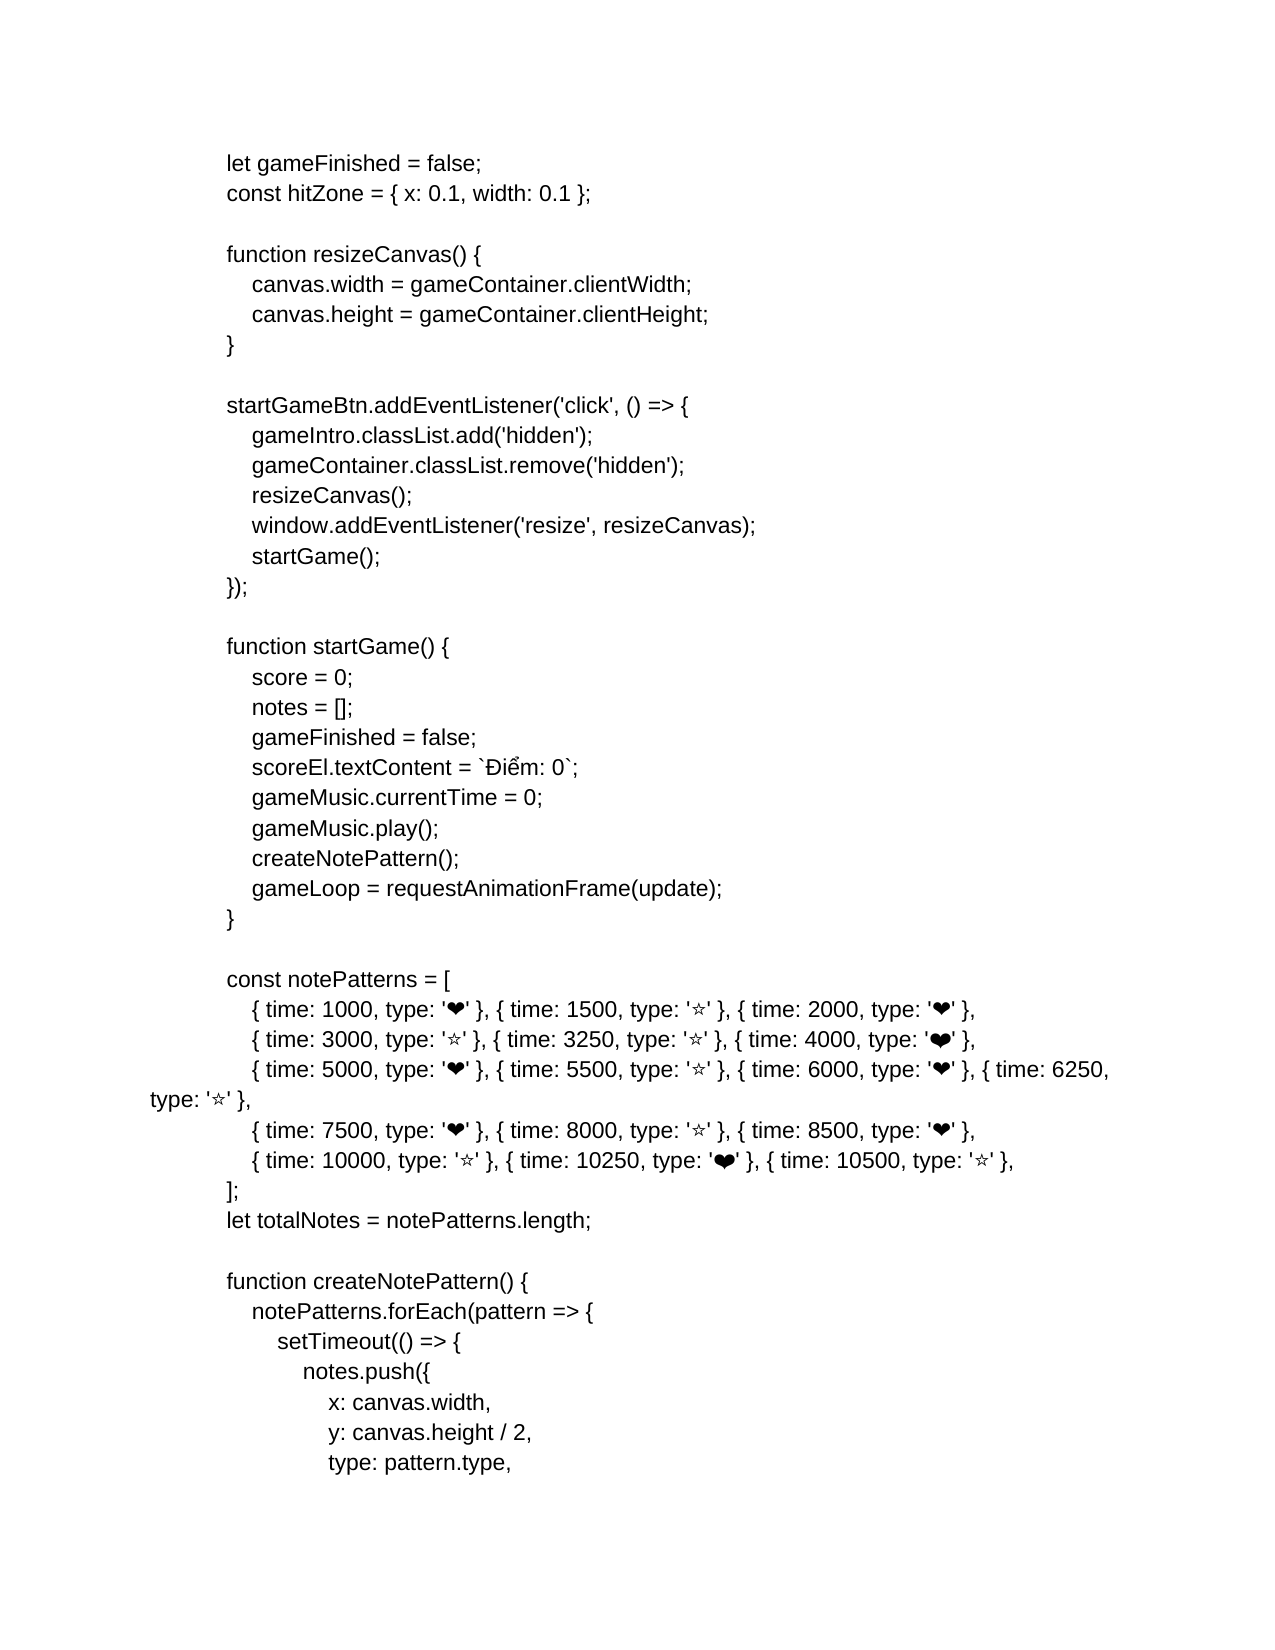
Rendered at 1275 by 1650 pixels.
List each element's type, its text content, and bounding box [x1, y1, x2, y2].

text { time: 1000, type: '❤️' }, { time: 1500, type: '⭐' }, { time: 2000, type: '❤️' }, [150, 996, 1125, 1022]
text scoreEl.textContent = `Điểm: 0`; [150, 754, 1125, 781]
text gameContainer.classList.remove('hidden'); [150, 452, 1125, 478]
text notePatterns.forEach(pattern => { [150, 1298, 1125, 1324]
text gameFinished = false; [150, 724, 1125, 750]
text { time: 3000, type: '⭐' }, { time: 3250, type: '⭐' }, { time: 4000, type: '❤️' }, [150, 1026, 1125, 1052]
text startGame(); [150, 543, 1125, 569]
text } [150, 905, 1125, 932]
text let gameFinished = false; [150, 150, 1125, 176]
text x: canvas.width, [150, 1388, 1125, 1415]
text gameMusic.currentTime = 0; [150, 784, 1125, 811]
text function resizeCanvas() { [150, 241, 1125, 267]
text function startGame() { [150, 633, 1125, 660]
text { time: 10000, type: '⭐' }, { time: 10250, type: '❤️' }, { time: 10500, type: '⭐' }, [150, 1147, 1125, 1173]
text let totalNotes = notePatterns.length; [150, 1207, 1125, 1234]
text gameIntro.classList.add('hidden'); [150, 422, 1125, 448]
text resizeCanvas(); [150, 482, 1125, 509]
text score = 0; [150, 663, 1125, 690]
text const hitZone = { x: 0.1, width: 0.1 }; [150, 180, 1125, 207]
text }); [150, 573, 1125, 599]
text { time: 7500, type: '❤️' }, { time: 8000, type: '⭐' }, { time: 8500, type: '❤️' }, [150, 1117, 1125, 1143]
text setTimeout(() => { [150, 1328, 1125, 1354]
text gameLoop = requestAnimationFrame(update); [150, 875, 1125, 901]
text y: canvas.height / 2, [150, 1419, 1125, 1445]
text createNotePattern(); [150, 845, 1125, 871]
text type: pattern.type, [150, 1449, 1125, 1475]
text ]; [150, 1177, 1125, 1203]
text window.addEventListener('resize', resizeCanvas); [150, 512, 1125, 539]
text startGameBtn.addEventListener('click', () => { [150, 392, 1125, 418]
text function createNotePattern() { [150, 1268, 1125, 1294]
text } [150, 331, 1125, 358]
text gameMusic.play(); [150, 814, 1125, 841]
text canvas.height = gameContainer.clientHeight; [150, 301, 1125, 327]
text const notePatterns = [ [150, 966, 1125, 992]
text notes.push({ [150, 1358, 1125, 1385]
text { time: 5000, type: '❤️' }, { time: 5500, type: '⭐' }, { time: 6000, type: '❤️' }, { time: 6250, type: '⭐' }, [150, 1056, 1125, 1113]
text canvas.width = gameContainer.clientWidth; [150, 271, 1125, 297]
text notes = []; [150, 694, 1125, 720]
